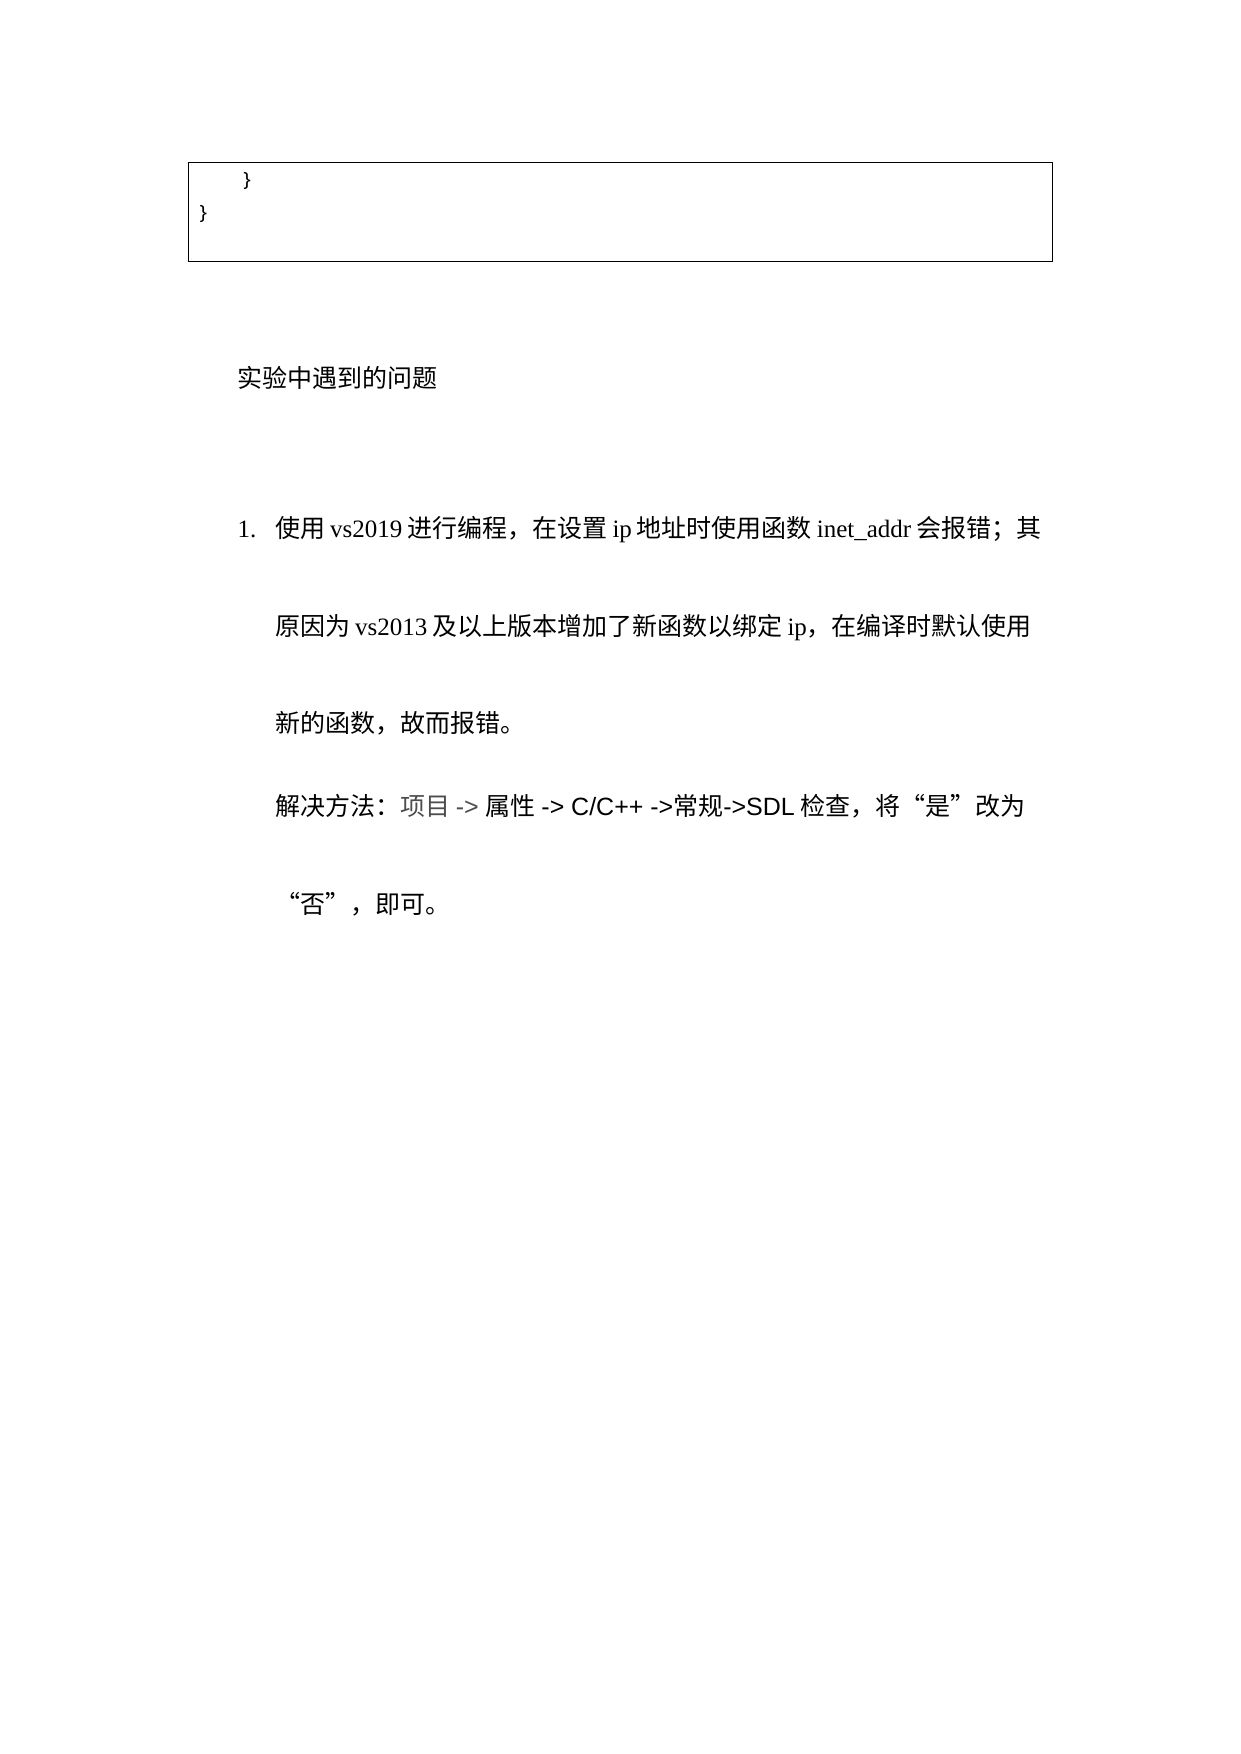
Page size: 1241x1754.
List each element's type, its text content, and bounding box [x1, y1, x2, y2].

subtitle 实验中遇到的问题 [187, 344, 1053, 409]
list 解决方法：项目 -> 属性 -> C/C++ ->常规->SDL检查，将“是”改为“否”，即可。 [275, 772, 1053, 935]
list 使用vs2019进行编程，在设置ip地址时使用函数inet_addr会报错；其原因为vs2013及以上版本增加了新函数以绑定ip，在编译时默认使用新的函数，故而报错。 [237, 494, 1053, 754]
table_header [189, 163, 1052, 261]
